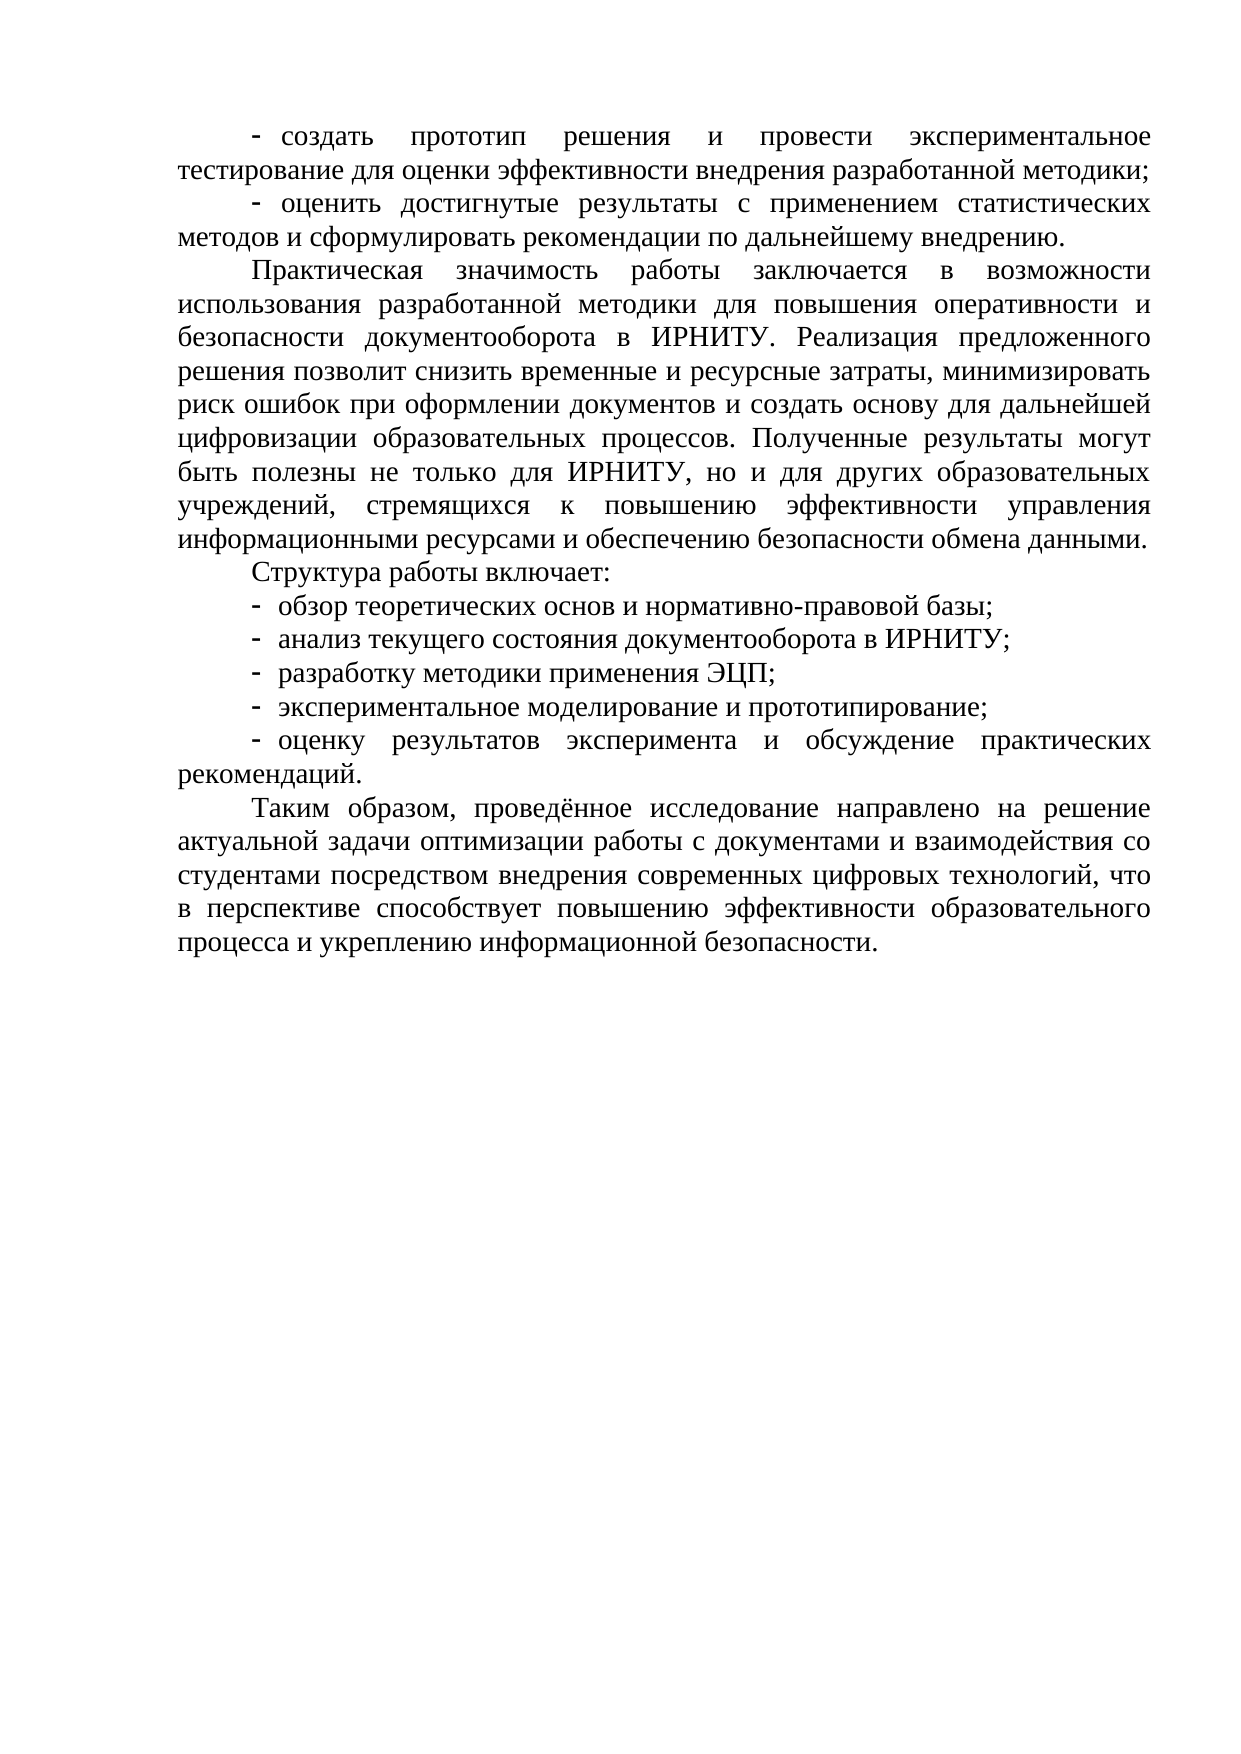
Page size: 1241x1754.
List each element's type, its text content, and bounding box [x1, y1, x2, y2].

text Таким образом, проведённое исследование направлено на решение актуальной задачи оптимизации работы с документами и взаимодействия со студентами посредством внедрения современных цифровых технологий, что в перспективе способствует повышению эффективности образовательного процесса и укреплению информационной безопасности. [177, 790, 1152, 957]
list обзор теоретических основ и нормативно‑правовой базы; [177, 588, 1152, 622]
text Практическая значимость работы заключается в возможности использования разработанной методики для повышения оперативности и безопасности документооборота в ИРНИТУ. Реализация предложенного решения позволит снизить временные и ресурсные затраты, минимизировать риск ошибок при оформлении документов и создать основу для дальнейшей цифровизации образовательных процессов. Полученные результаты могут быть полезны не только для ИРНИТУ, но и для других образовательных учреждений, стремящихся к повышению эффективности управления информационными ресурсами и обеспечению безопасности обмена данными. [177, 252, 1152, 554]
list оценить достигнутые результаты с применением статистических методов и сформулировать рекомендации по дальнейшему внедрению. [177, 185, 1152, 252]
list оценку результатов эксперимента и обсуждение практических рекомендаций. [177, 722, 1152, 790]
list создать прототип решения и провести экспериментальное тестирование для оценки эффективности внедрения разработанной методики; [177, 118, 1152, 185]
text Структура работы включает: [177, 554, 1152, 588]
list экспериментальное моделирование и прототипирование; [177, 689, 1152, 722]
list анализ текущего состояния документооборота в ИРНИТУ; [177, 622, 1152, 655]
list разработку методики применения ЭЦП; [177, 655, 1152, 689]
